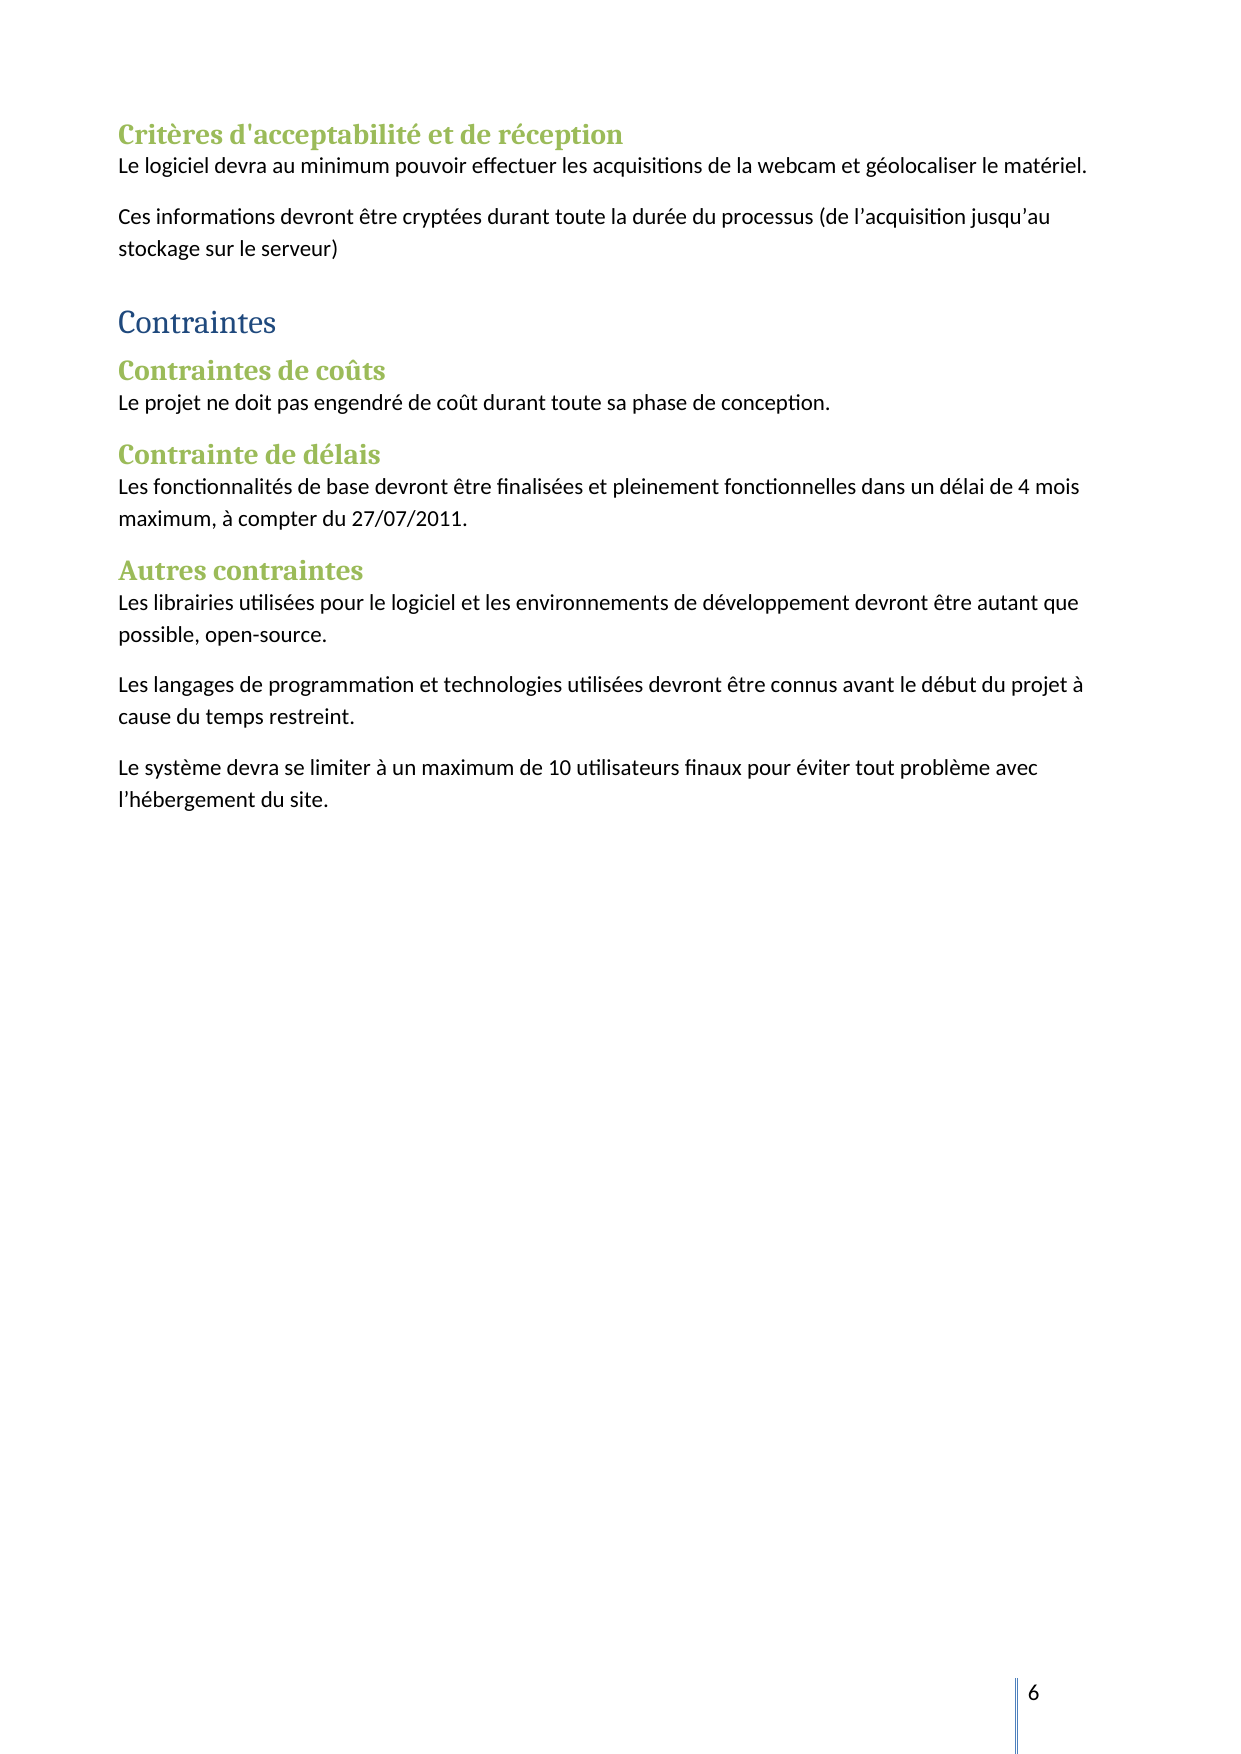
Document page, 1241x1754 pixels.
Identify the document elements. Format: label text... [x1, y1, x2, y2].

subtitle Critères d'acceptabilité et de réception [118, 118, 1122, 152]
text Le système devra se limiter à un maximum de 10 utilisateurs finaux pour éviter tout problème avec l’hébergement du site. [118, 753, 1122, 813]
subtitle Autres contraintes [118, 554, 1122, 588]
subtitle Contrainte de délais [118, 438, 1122, 472]
text Les langages de programmation et technologies utilisées devront être connus avant le début du projet à cause du temps restreint. [118, 671, 1122, 731]
subtitle Contraintes de coûts [118, 354, 1122, 388]
text Le projet ne doit pas engendré de coût durant toute sa phase de conception. [118, 388, 1122, 416]
text Les fonctionnalités de base devront être finalisées et pleinement fonctionnelles dans un délai de 4 mois maximum, à compter du 27/07/2011. [118, 472, 1122, 532]
subtitle Contraintes [118, 303, 1122, 342]
text Les librairies utilisées pour le logiciel et les environnements de développement devront être autant que possible, open-source. [118, 588, 1122, 648]
text Le logiciel devra au minimum pouvoir effectuer les acquisitions de la webcam et géolocaliser le matériel. [118, 152, 1122, 180]
text Ces informations devront être cryptées durant toute la durée du processus (de l’acquisition jusqu’au stockage sur le serveur) [118, 202, 1122, 262]
